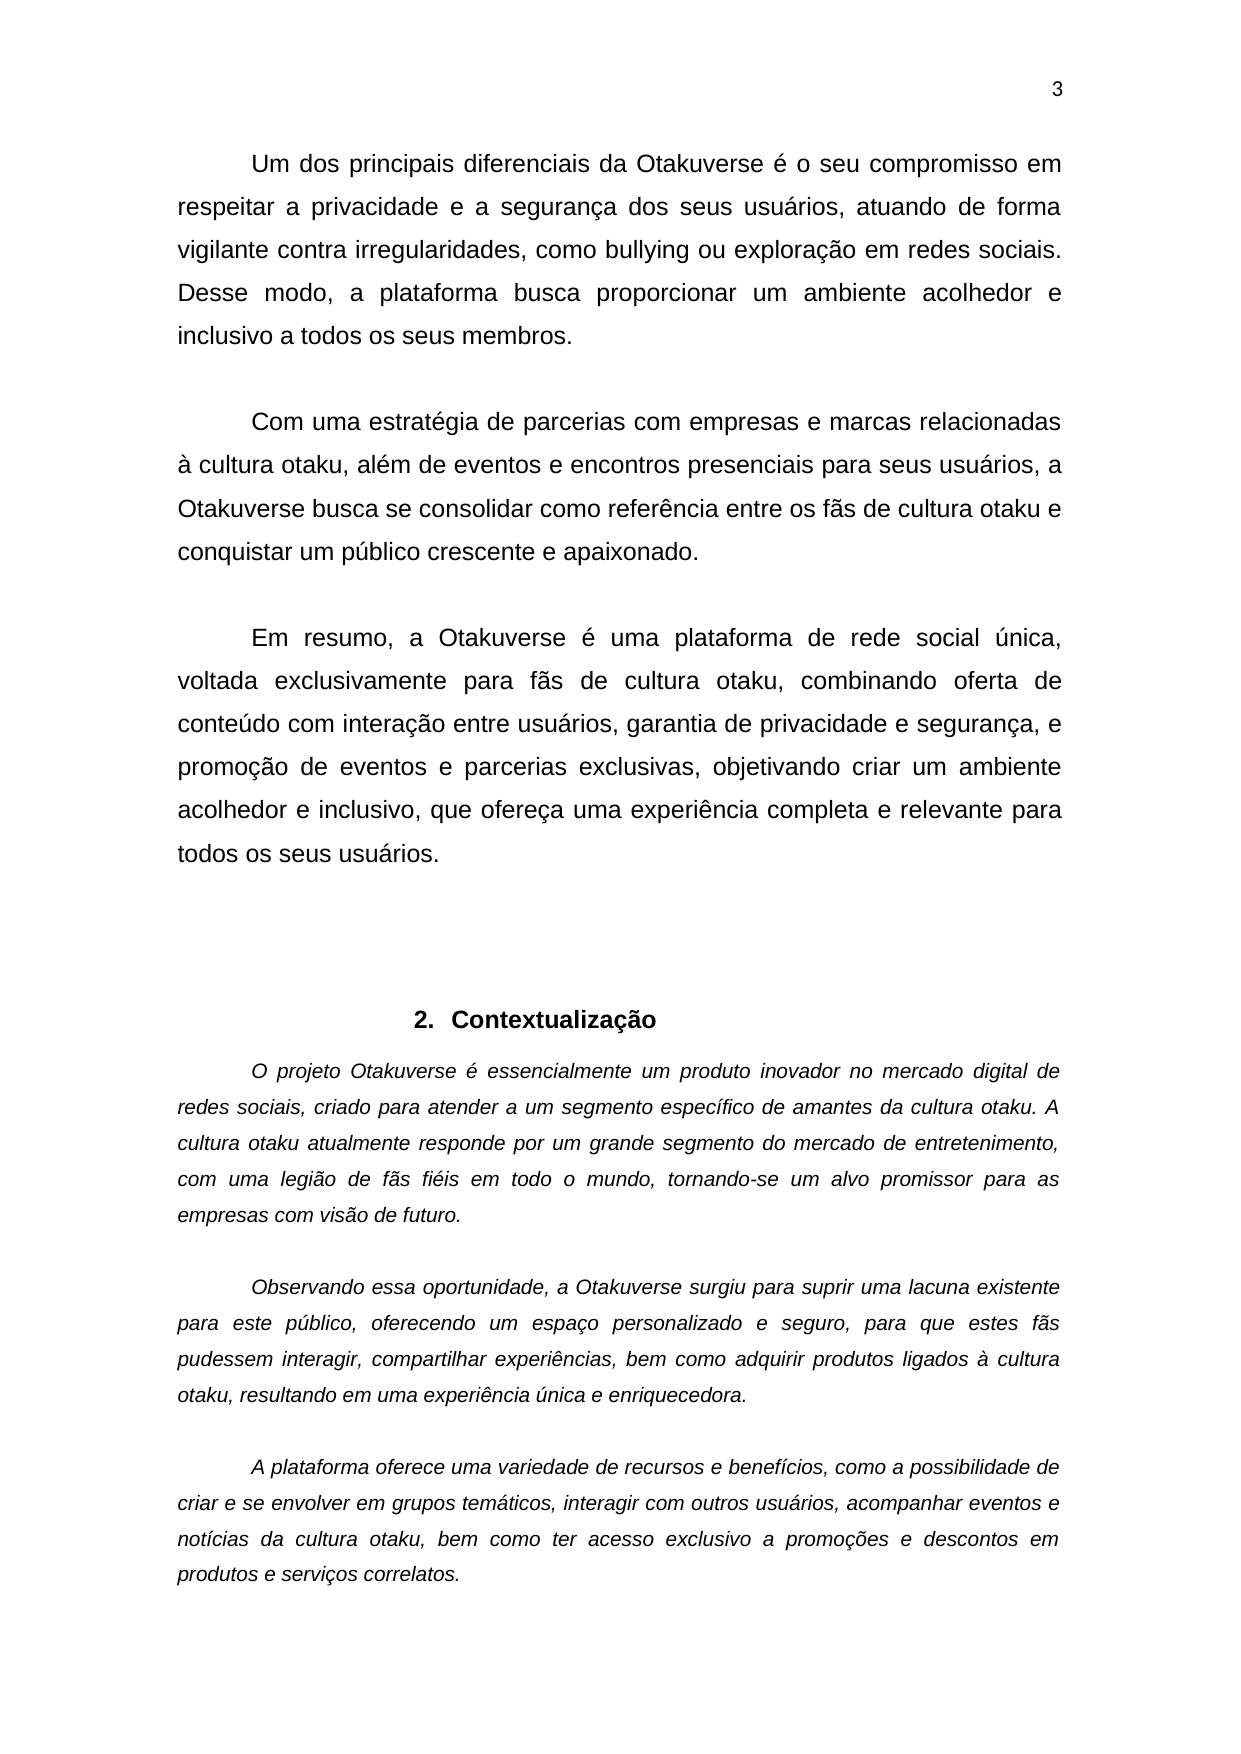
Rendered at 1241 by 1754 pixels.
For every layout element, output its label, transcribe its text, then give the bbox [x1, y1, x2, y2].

text Com uma estratégia de parcerias com empresas e marcas relacionadas à cultura otaku, além de eventos e encontros presenciais para seus usuários, a Otakuverse busca se consolidar como referência entre os fãs de cultura otaku e conquistar um público crescente e apaixonado. [177, 407, 1063, 565]
text A plataforma oferece uma variedade de recursos e benefícios, como a possibilidade de criar e se envolver em grupos temáticos, interagir com outros usuários, acompanhar eventos e notícias da cultura otaku, bem como ter acesso exclusivo a promoções e descontos em produtos e serviços correlatos. [177, 1454, 1063, 1586]
text Observando essa oportunidade, a Otakuverse surgiu para suprir uma lacuna existente para este público, oferecendo um espaço personalizado e seguro, para que estes fãs pudessem interagir, compartilhar experiências, bem como adquirir produtos ligados à cultura otaku, resultando em uma experiência única e enriquecedora. [177, 1275, 1063, 1407]
subtitle Contextualização [413, 1005, 1063, 1034]
text Em resumo, a Otakuverse é uma plataforma de rede social única, voltada exclusivamente para fãs de cultura otaku, combinando oferta de conteúdo com interação entre usuários, garantia de privacidade e segurança, e promoção de eventos e parcerias exclusivas, objetivando criar um ambiente acolhedor e inclusivo, que ofereça uma experiência completa e relevante para todos os seus usuários. [177, 623, 1063, 867]
text Um dos principais diferenciais da Otakuverse é o seu compromisso em respeitar a privacidade e a segurança dos seus usuários, atuando de forma vigilante contra irregularidades, como bullying ou exploração em redes sociais. Desse modo, a plataforma busca proporcionar um ambiente acolhedor e inclusivo a todos os seus membros. [177, 148, 1063, 350]
text O projeto Otakuverse é essencialmente um produto inovador no mercado digital de redes sociais, criado para atender a um segmento específico de amantes da cultura otaku. A cultura otaku atualmente responde por um grande segmento do mercado de entretenimento, com uma legião de fãs fiéis em todo o mundo, tornando-se um alvo promissor para as empresas com visão de futuro. [177, 1059, 1063, 1227]
